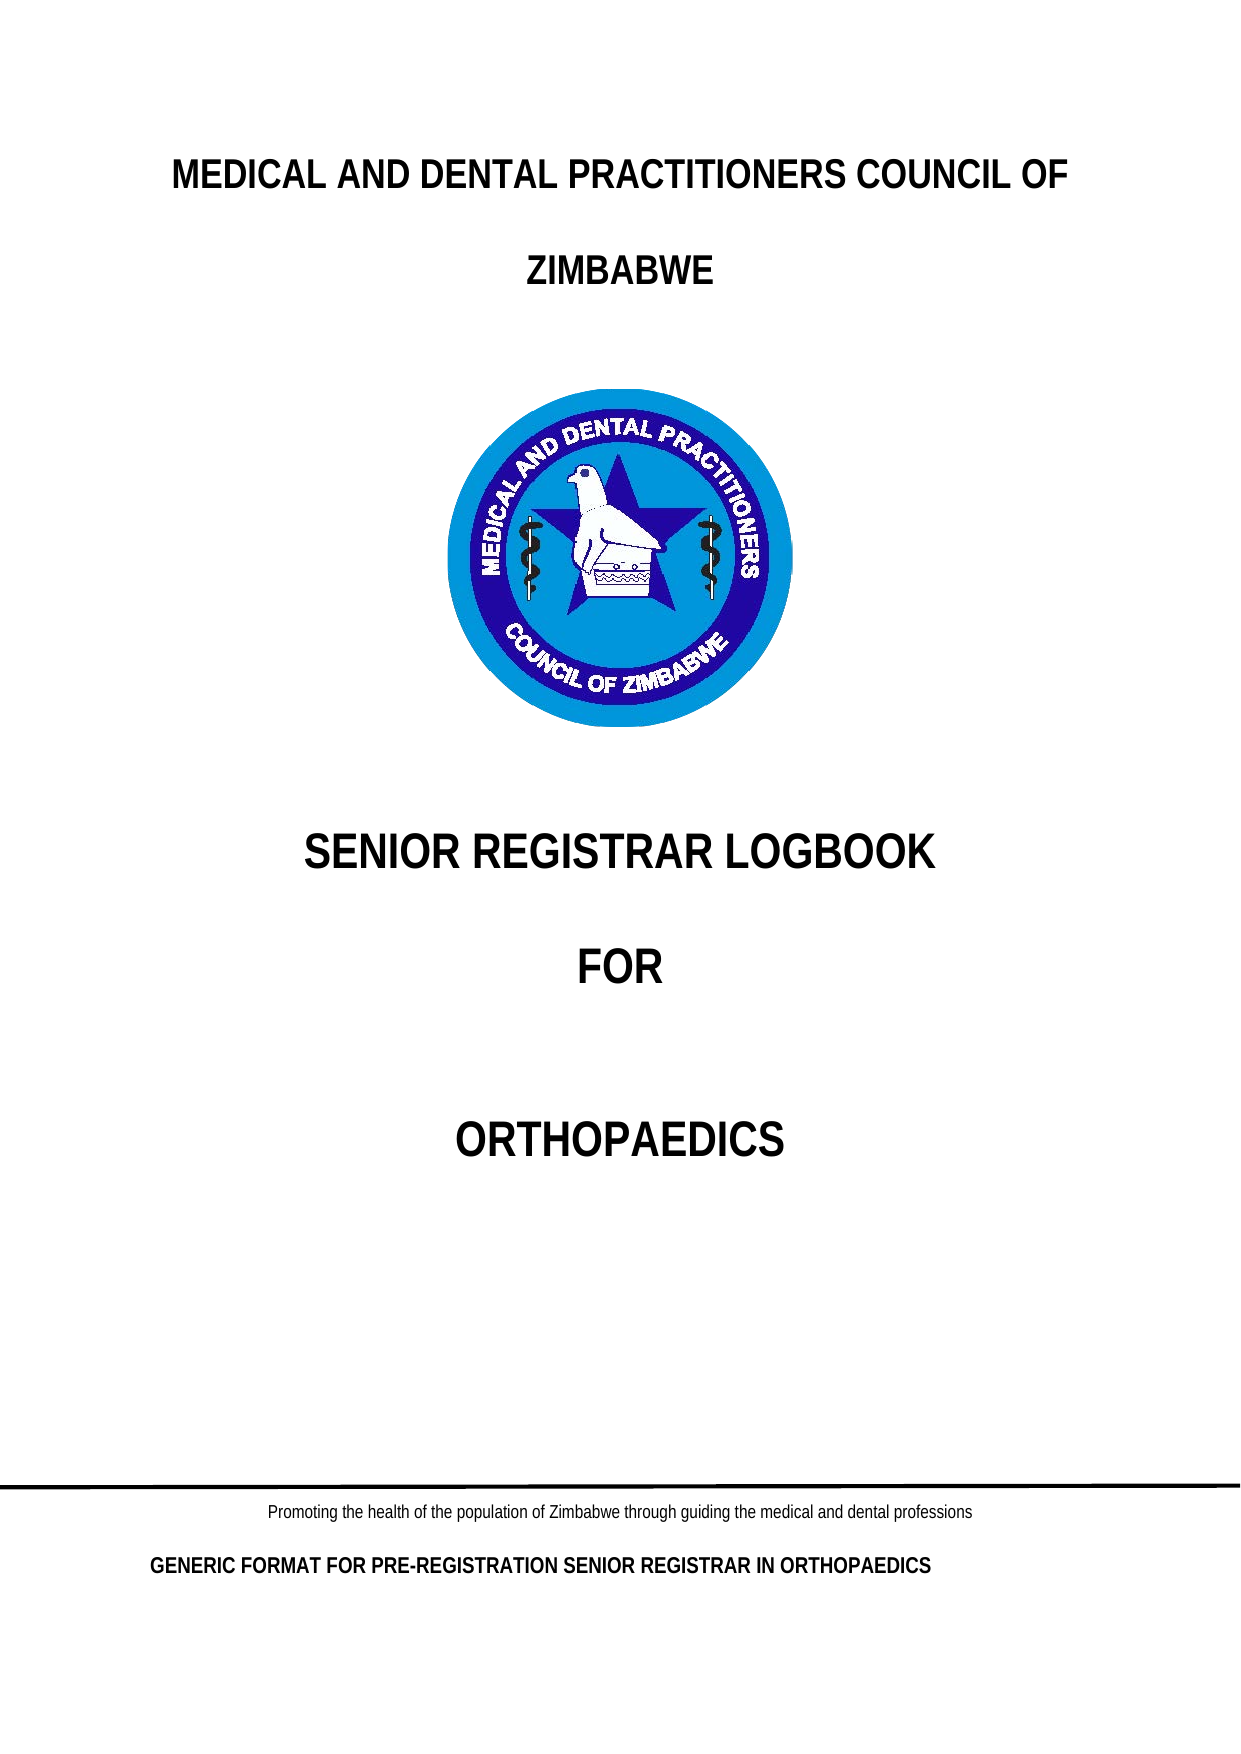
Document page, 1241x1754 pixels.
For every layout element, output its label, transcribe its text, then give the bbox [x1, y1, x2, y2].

text FOR [150, 937, 1090, 994]
picture [469, 408, 770, 706]
text Promoting the health of the population of Zimbabwe through guiding the medical and dental professions [150, 1501, 1090, 1523]
picture [645, 389, 793, 727]
text ORTHOPAEDICS [150, 1109, 1090, 1167]
picture [447, 389, 591, 538]
picture [447, 576, 591, 727]
text GENERIC FORMAT FOR PRE-REGISTRATION SENIOR REGISTRAR IN ORTHOPAEDICS [150, 1552, 1090, 1578]
text ZIMBABWE [150, 246, 1090, 293]
text SENIOR REGISTRAR LOGBOOK [150, 822, 1090, 879]
text MEDICAL AND DENTAL PRACTITIONERS COUNCIL OF [150, 150, 1090, 198]
